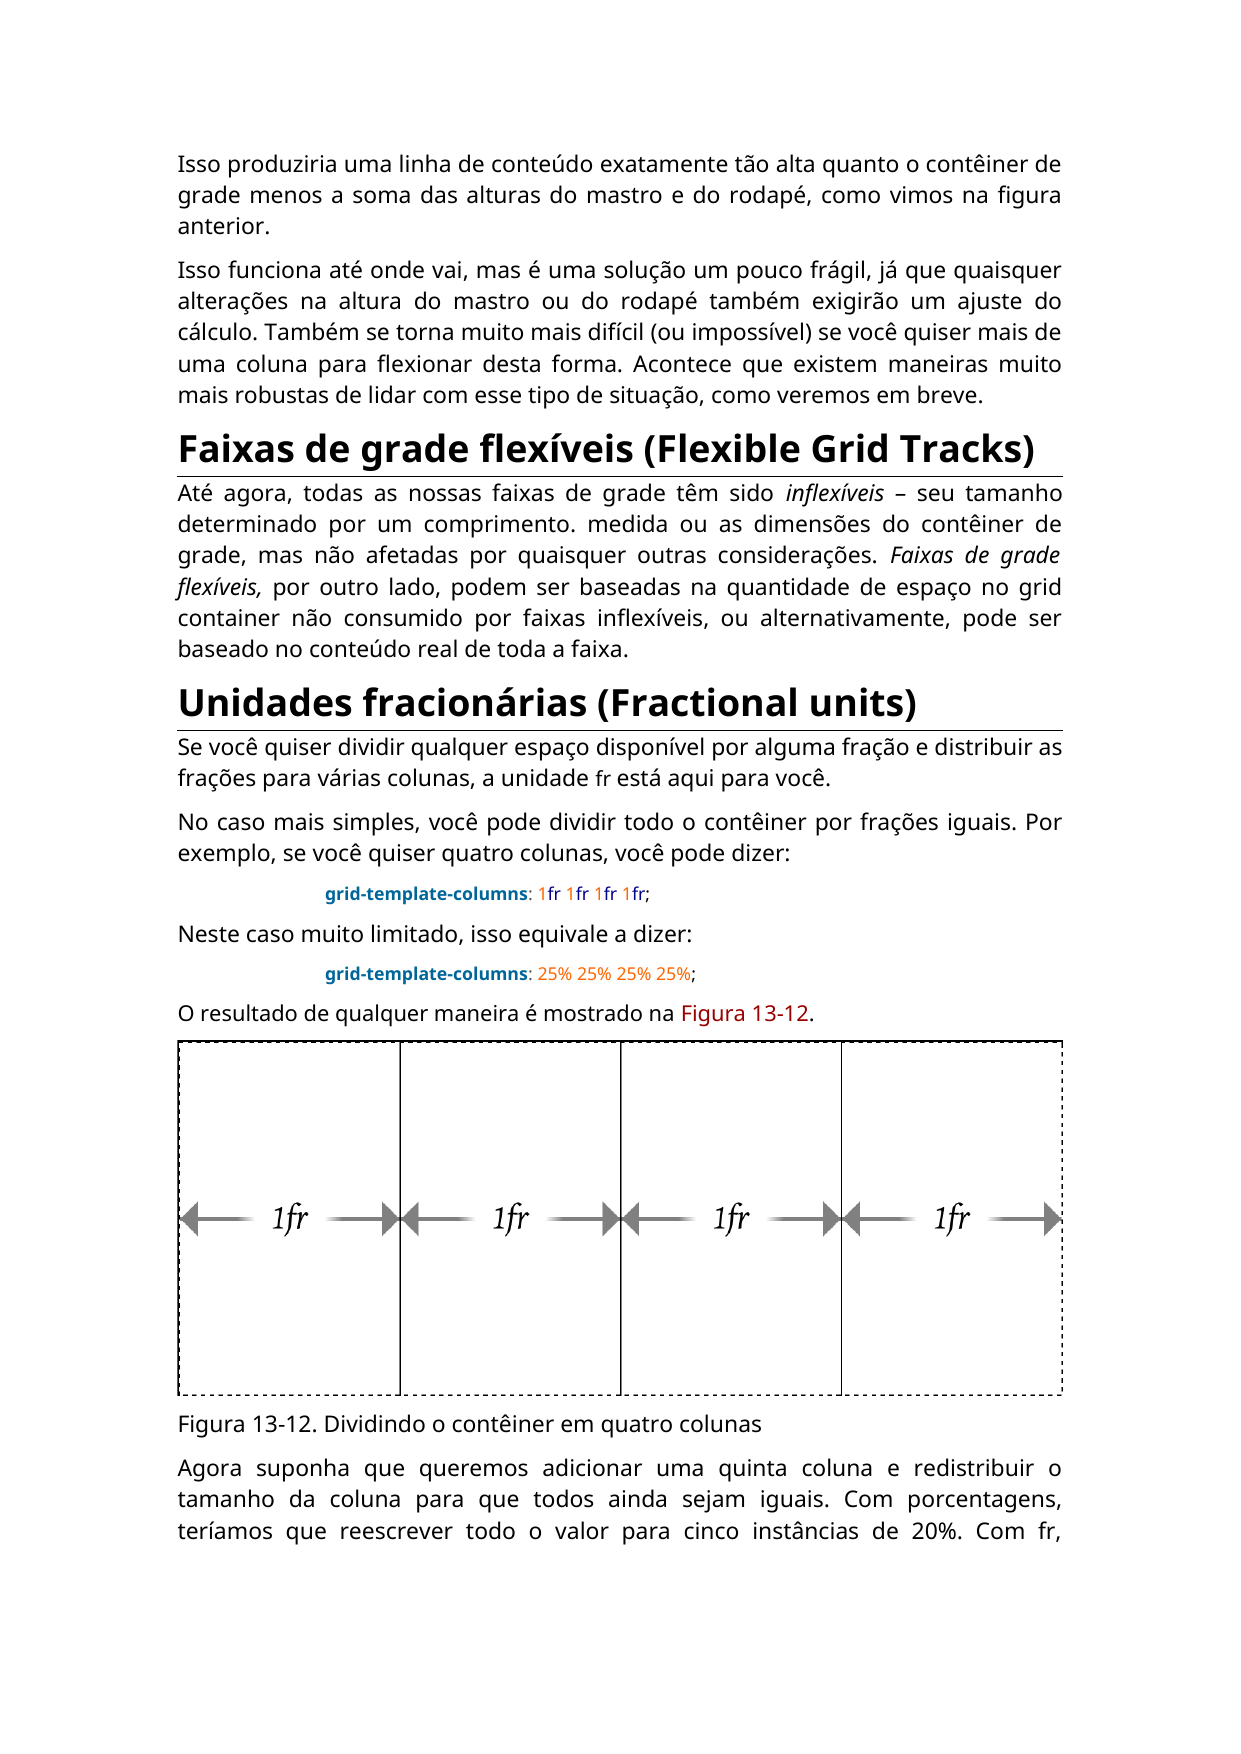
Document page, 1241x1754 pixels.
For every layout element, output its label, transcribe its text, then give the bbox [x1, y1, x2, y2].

text Neste caso muito limitado, isso equivale a dizer: [177, 918, 1063, 949]
text Figura 13-12. Dividindo o contêiner em quatro colunas [177, 1408, 1063, 1440]
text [177, 1452, 1063, 1546]
text O resultado de qualquer maneira é mostrado na Figura 13-12. [177, 998, 1063, 1028]
text Se você quiser dividir qualquer espaço disponível por alguma fração e distribuir as frações para várias colunas, a unidade fr está aqui para você. [177, 731, 1063, 793]
subtitle Faixas de grade flexíveis (Flexible Grid Tracks) [177, 423, 1063, 476]
text Isso funciona até onde vai, mas é uma solução um pouco frágil, já que quaisquer alterações na altura do mastro ou do rodapé também exigirão um ajuste do cálculo. Também se torna muito mais difícil (ou impossível) se você quiser mais de uma coluna para flexionar desta forma. Acontece que existem maneiras muito mais robustas de lidar com esse tipo de situação, como veremos em breve. [177, 254, 1063, 410]
text Até agora, todas as nossas faixas de grade têm sido inflexíveis – seu tamanho determinado por um comprimento. medida ou as dimensões do contêiner de grade, mas não afetadas por quaisquer outras considerações. Faixas de grade flexíveis, por outro lado, podem ser baseadas na quantidade de espaço no grid container não consumido por faixas inflexíveis, ou alternativamente, pode ser baseado no conteúdo real de toda a faixa. [177, 477, 1063, 664]
text grid-template-columns: 25% 25% 25% 25%; [251, 961, 1063, 986]
subtitle Unidades fracionárias (Fractional units) [177, 677, 1063, 730]
text grid-template-columns: 1fr 1fr 1fr 1fr; [251, 881, 1063, 905]
text Isso produziria uma linha de conteúdo exatamente tão alta quanto o contêiner de grade menos a soma das alturas do mastro e do rodapé, como vimos na figura anterior. [177, 148, 1063, 241]
text No caso mais simples, você pode dividir todo o contêiner por frações iguais. Por exemplo, se você quiser quatro colunas, você pode dizer: [177, 806, 1063, 868]
